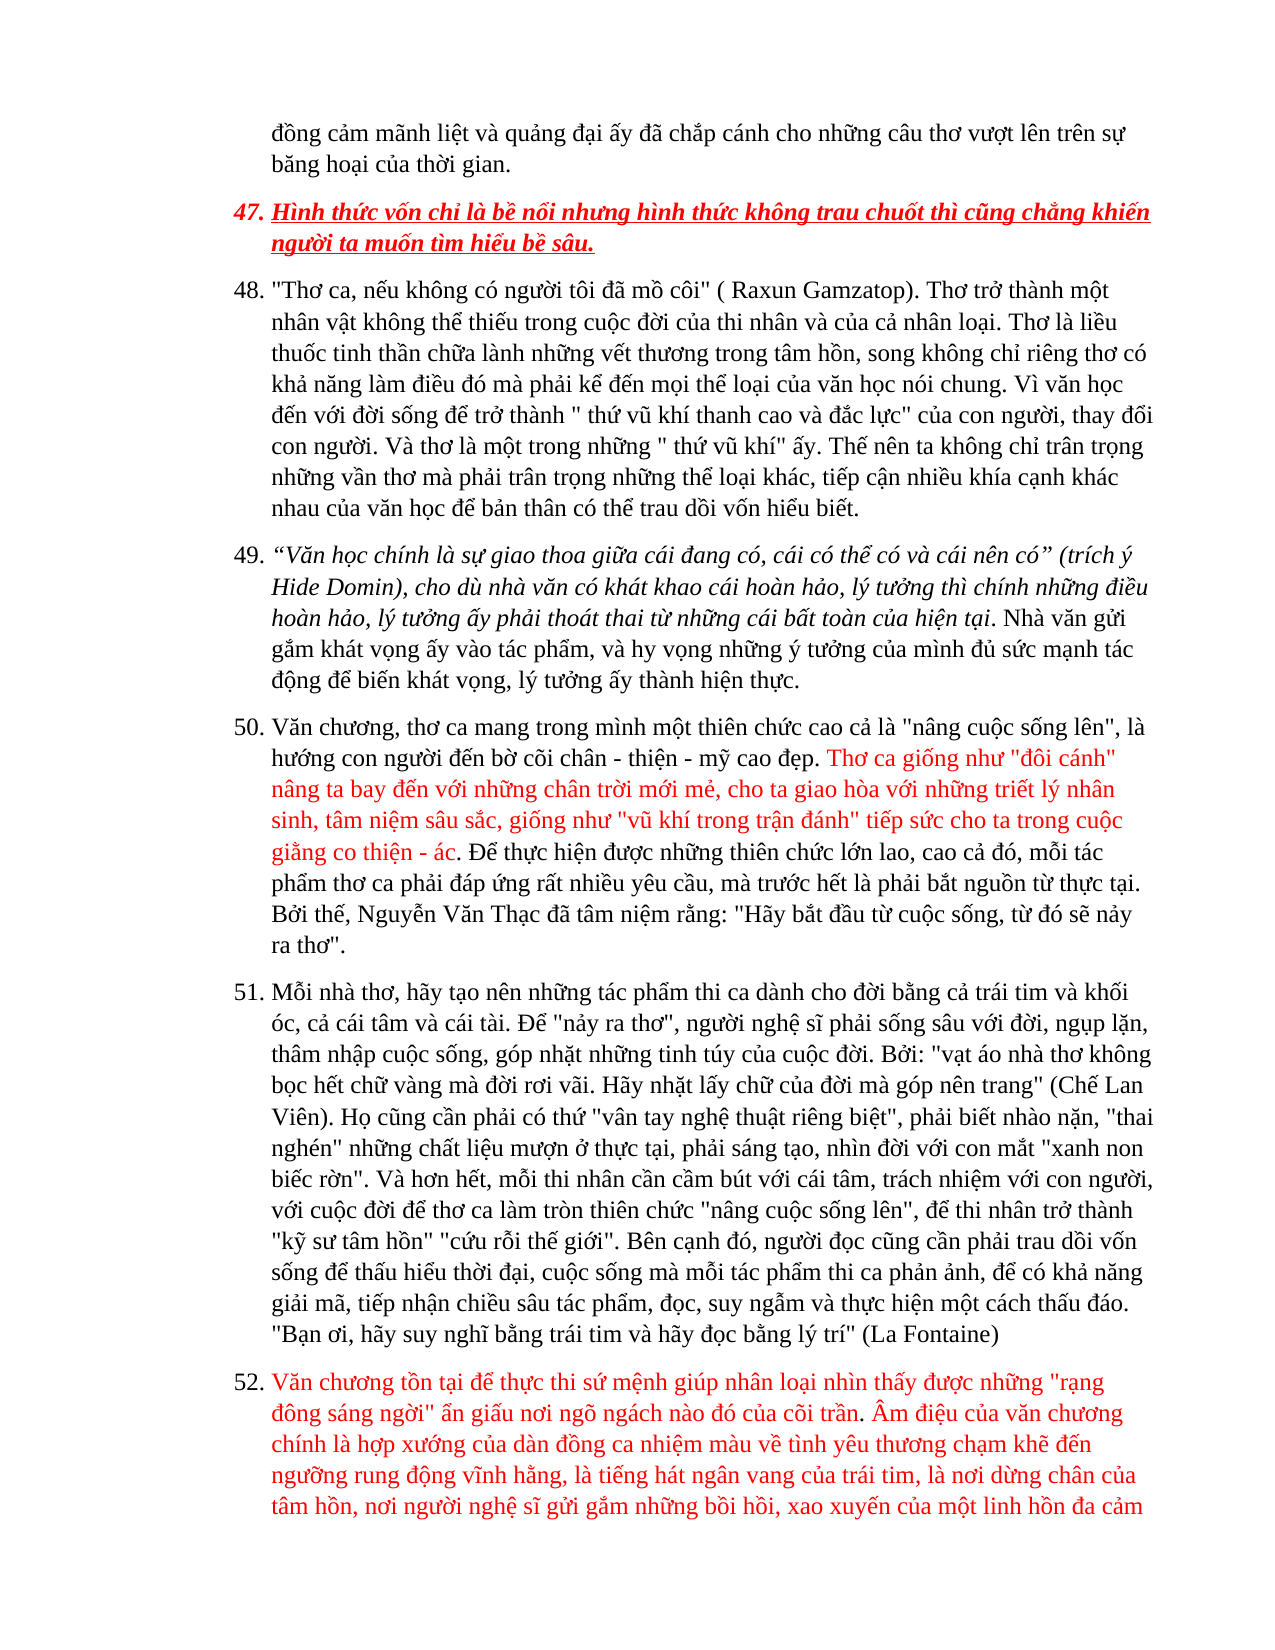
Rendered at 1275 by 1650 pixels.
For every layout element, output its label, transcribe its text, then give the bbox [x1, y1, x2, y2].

list Văn chương, thơ ca mang trong mình một thiên chức cao cả là "nâng cuộc sống lên", là hướng con người đến bờ cõi chân - thiện - mỹ cao đẹp. Thơ ca giống như "đôi cánh" nâng ta bay đến với những chân trời mới mẻ, cho ta giao hòa với những triết lý nhân sinh, tâm niệm sâu sắc, giống như "vũ khí trong trận đánh" tiếp sức cho ta trong cuộc giằng co thiện - ác. Để thực hiện được những thiên chức lớn lao, cao cả đó, mỗi tác phẩm thơ ca phải đáp ứng rất nhiều yêu cầu, mà trước hết là phải bắt nguồn từ thực tại. Bởi thế, Nguyễn Văn Thạc đã tâm niệm rằng: "Hãy bắt đầu từ cuộc sống, từ đó sẽ nảy ra thơ". [233, 712, 1157, 958]
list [233, 1367, 1157, 1519]
list "Thơ ca, nếu không có người tôi đã mồ côi" ( Raxun Gamzatop). Thơ trở thành một nhân vật không thể thiếu trong cuộc đời của thi nhân và của cả nhân loại. Thơ là liều thuốc tinh thần chữa lành những vết thương trong tâm hồn, song không chỉ riêng thơ có khả năng làm điều đó mà phải kể đến mọi thể loại của văn học nói chung. Vì văn học đến với đời sống để trở thành " thứ vũ khí thanh cao và đắc lực" của con người, thay đổi con người. Và thơ là một trong những " thứ vũ khí" ấy. Thế nên ta không chỉ trân trọng những vần thơ mà phải trân trọng những thể loại khác, tiếp cận nhiều khía cạnh khác nhau của văn học để bản thân có thể trau dồi vốn hiểu biết. [233, 276, 1157, 522]
list Hình thức vốn chỉ là bề nổi nhưng hình thức không trau chuốt thì cũng chẳng khiến người ta muốn tìm hiểu bề sâu. [233, 197, 1157, 257]
list Mỗi nhà thơ, hãy tạo nên những tác phẩm thi ca dành cho đời bằng cả trái tim và khối óc, cả cái tâm và cái tài. Để "nảy ra thơ", người nghệ sĩ phải sống sâu với đời, ngụp lặn, thâm nhập cuộc sống, góp nhặt những tinh túy của cuộc đời. Bởi: "vạt áo nhà thơ không bọc hết chữ vàng mà đời rơi vãi. Hãy nhặt lấy chữ của đời mà góp nên trang" (Chế Lan Viên). Họ cũng cần phải có thứ "vân tay nghệ thuật riêng biệt", phải biết nhào nặn, "thai nghén" những chất liệu mượn ở thực tại, phải sáng tạo, nhìn đời với con mắt "xanh non biếc rờn". Và hơn hết, mỗi thi nhân cần cầm bút với cái tâm, trách nhiệm với con người, với cuộc đời để thơ ca làm tròn thiên chức "nâng cuộc sống lên", để thi nhân trở thành "kỹ sư tâm hồn" "cứu rỗi thế giới". Bên cạnh đó, người đọc cũng cần phải trau dồi vốn sống để thấu hiểu thời đại, cuộc sống mà mỗi tác phẩm thi ca phản ảnh, để có khả năng giải mã, tiếp nhận chiều sâu tác phẩm, đọc, suy ngẫm và thực hiện một cách thấu đáo. "Bạn ơi, hãy suy nghĩ bằng trái tim và hãy đọc bằng lý trí" (La Fontaine) [233, 977, 1157, 1348]
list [233, 118, 1157, 178]
list “Văn học chính là sự giao thoa giữa cái đang có, cái có thể có và cái nên có” (trích ý Hide Domin), cho dù nhà văn có khát khao cái hoàn hảo, lý tưởng thì chính những điều hoàn hảo, lý tưởng ấy phải thoát thai từ những cái bất toàn của hiện tại. Nhà văn gửi gắm khát vọng ấy vào tác phẩm, và hy vọng những ý tưởng của mình đủ sức mạnh tác động để biến khát vọng, lý tưởng ấy thành hiện thực. [233, 541, 1157, 693]
